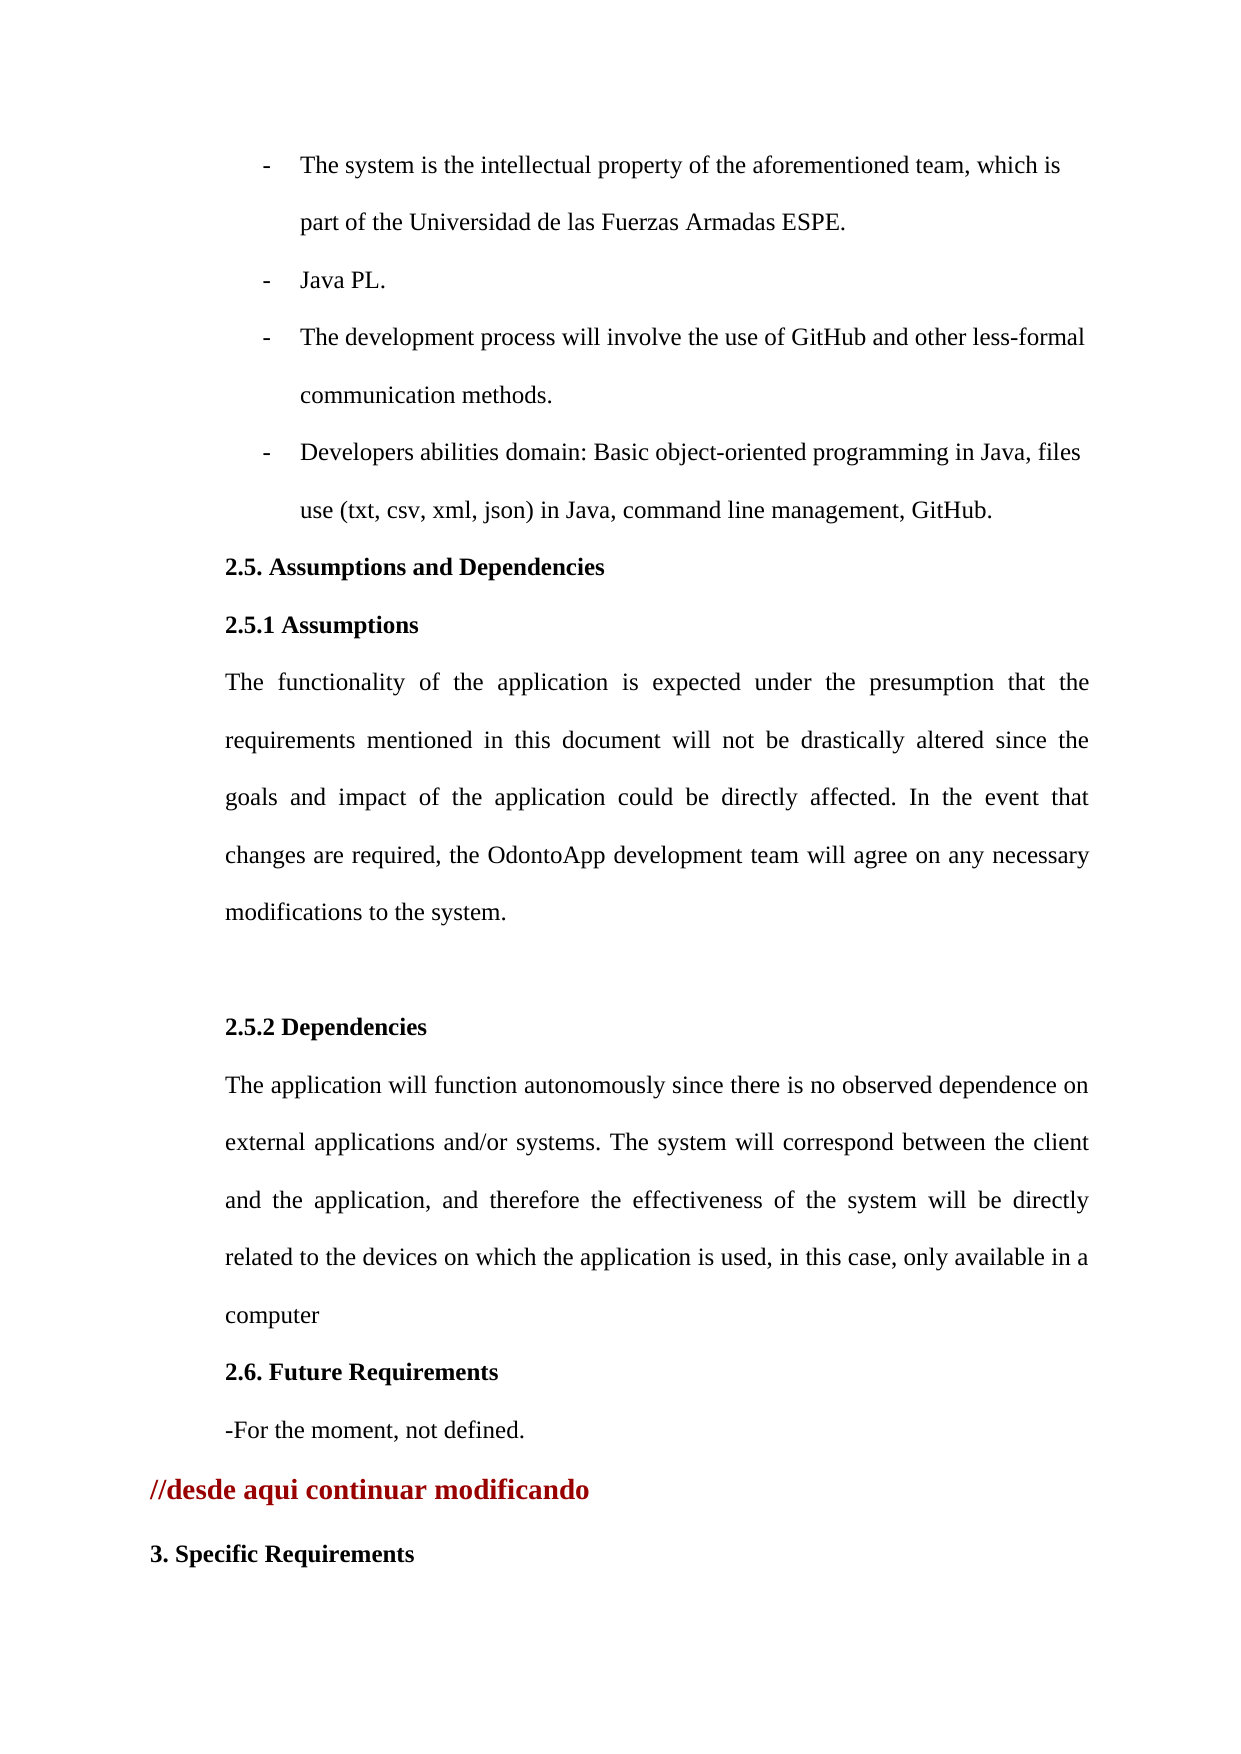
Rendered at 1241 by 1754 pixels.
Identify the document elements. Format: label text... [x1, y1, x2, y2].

list The system is the intellectual property of the aforementioned team, which is part of the Universidad de las Fuerzas Armadas ESPE. [262, 150, 1090, 236]
list Java PL. [262, 265, 1090, 294]
text The functionality of the application is expected under the presumption that the requirements mentioned in this document will not be drastically altered since the goals and impact of the application could be directly affected. In the event that changes are required, the OdontoApp development team will agree on any necessary modifications to the system. [225, 667, 1090, 926]
text 3. Specific Requirements [150, 1539, 1090, 1568]
text 2.5.1 Assumptions [150, 610, 1090, 639]
text //desde aqui continuar modificando [150, 1472, 1090, 1506]
text -For the moment, not defined. [225, 1415, 1090, 1444]
text 2.5.2 Dependencies [150, 1012, 1090, 1041]
text 2.5. Assumptions and Dependencies [150, 552, 1090, 581]
list Developers abilities domain: Basic object-oriented programming in Java, files use (txt, csv, xml, json) in Java, command line management, GitHub. [262, 437, 1090, 524]
text 2.6. Future Requirements [225, 1357, 1090, 1386]
text The application will function autonomously since there is no observed dependence on external applications and/or systems. The system will correspond between the client and the application, and therefore the effectiveness of the system will be directly related to the devices on which the application is used, in this case, only available in a computer [225, 1070, 1090, 1329]
list The development process will involve the use of GitHub and other less-formal communication methods. [262, 322, 1090, 409]
